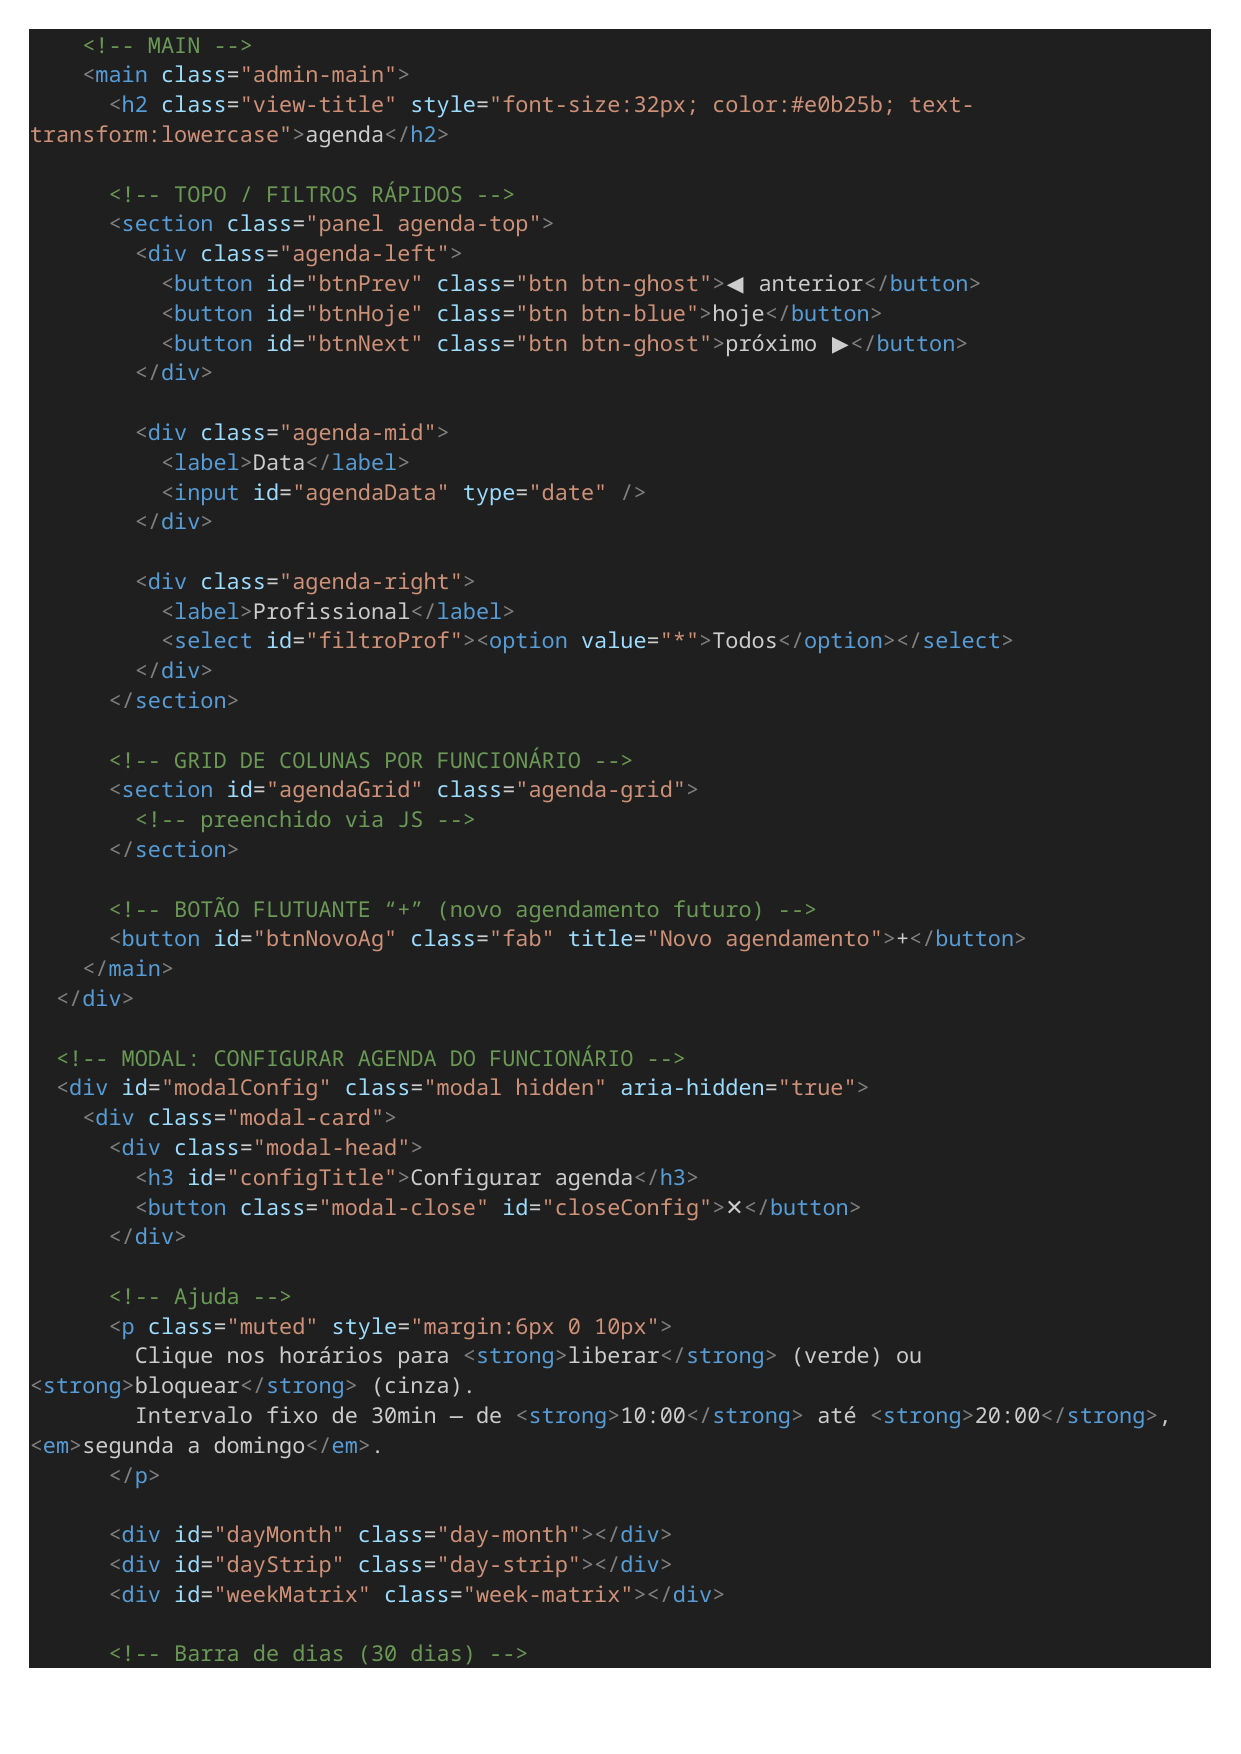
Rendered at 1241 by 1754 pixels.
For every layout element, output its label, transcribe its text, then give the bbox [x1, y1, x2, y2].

text <div class="agenda-left"> [29, 238, 1211, 268]
text </main> [29, 953, 1211, 983]
text <!-- TOPO / FILTROS RÁPIDOS --> [29, 178, 1211, 208]
text <label>Data</label> [29, 447, 1211, 476]
text <div class="modal-card"> [29, 1102, 1211, 1132]
text <label>Profissional</label> [29, 596, 1211, 625]
text <button id="btnNext" class="btn btn-ghost">próximo ▶</button> [29, 327, 1211, 357]
text <main class="admin-main"> [29, 59, 1211, 89]
text </section> [29, 685, 1211, 715]
text <!-- MODAL: CONFIGURAR AGENDA DO FUNCIONÁRIO --> [29, 1042, 1211, 1072]
text </div> [29, 357, 1211, 387]
text <select id="filtroProf"><option value="*">Todos</option></select> [29, 625, 1211, 655]
text <section class="panel agenda-top"> [29, 208, 1211, 238]
text </div> [29, 506, 1211, 536]
text <div id="dayMonth" class="day-month"></div> [29, 1519, 1211, 1549]
text <section id="agendaGrid" class="agenda-grid"> [29, 774, 1211, 804]
text <div id="dayStrip" class="day-strip"></div> [29, 1549, 1211, 1579]
text Clique nos horários para <strong>liberar</strong> (verde) ou <strong>bloquear</strong> (cinza). [29, 1340, 1211, 1400]
text <div id="weekMatrix" class="week-matrix"></div> [29, 1579, 1211, 1608]
text <!-- GRID DE COLUNAS POR FUNCIONÁRIO --> [29, 744, 1211, 774]
text </div> [29, 1221, 1211, 1251]
text <h3 id="configTitle">Configurar agenda</h3> [29, 1162, 1211, 1191]
text <button class="modal-close" id="closeConfig">✕</button> [29, 1191, 1211, 1221]
text <!-- BOTÃO FLUTUANTE “+” (novo agendamento futuro) --> [29, 893, 1211, 923]
text <!-- Ajuda --> [29, 1281, 1211, 1311]
text <p class="muted" style="margin:6px 0 10px"> [29, 1311, 1211, 1340]
text <!-- preenchido via JS --> [29, 804, 1211, 834]
text </p> [29, 1459, 1211, 1489]
text <!-- Barra de dias (30 dias) --> [29, 1638, 1211, 1668]
text <div id="modalConfig" class="modal hidden" aria-hidden="true"> [29, 1072, 1211, 1102]
text </div> [29, 655, 1211, 685]
text <h2 class="view-title" style="font-size:32px; color:#e0b25b; text-transform:lowercase">agenda</h2> [29, 89, 1211, 149]
text <!-- MAIN --> [29, 29, 1211, 59]
text <button id="btnNovoAg" class="fab" title="Novo agendamento">+</button> [29, 923, 1211, 953]
text </section> [29, 834, 1211, 864]
text <div class="agenda-mid"> [29, 417, 1211, 447]
text </div> [29, 983, 1211, 1013]
text <button id="btnHoje" class="btn btn-blue">hoje</button> [29, 298, 1211, 327]
text <div class="agenda-right"> [29, 566, 1211, 596]
text Intervalo fixo de 30min — de <strong>10:00</strong> até <strong>20:00</strong>, <em>segunda a domingo</em>. [29, 1400, 1211, 1459]
text <input id="agendaData" type="date" /> [29, 476, 1211, 506]
text <button id="btnPrev" class="btn btn-ghost">◀ anterior</button> [29, 268, 1211, 298]
text <div class="modal-head"> [29, 1132, 1211, 1162]
